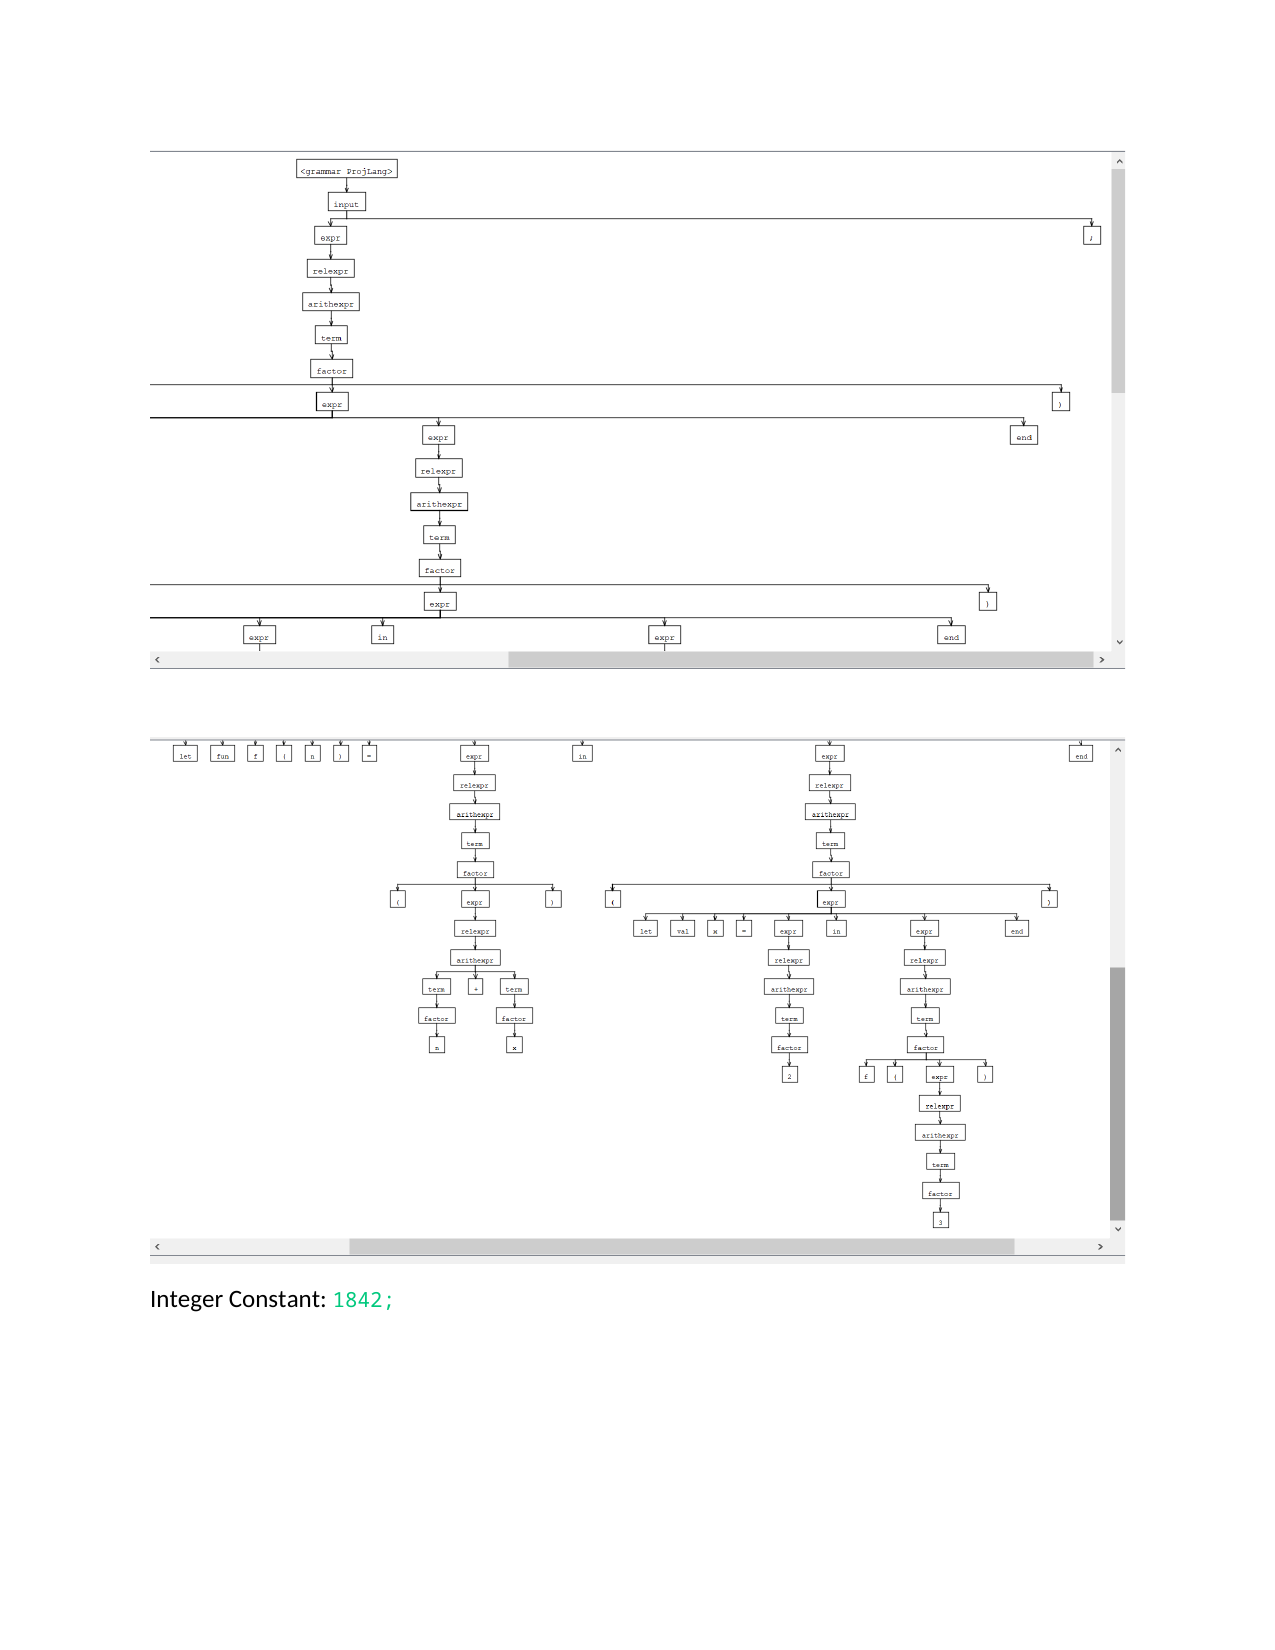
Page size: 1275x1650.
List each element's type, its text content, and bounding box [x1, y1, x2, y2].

text Integer Constant: 1842; [150, 1283, 1125, 1313]
picture [150, 737, 1125, 1264]
picture [150, 150, 1125, 669]
